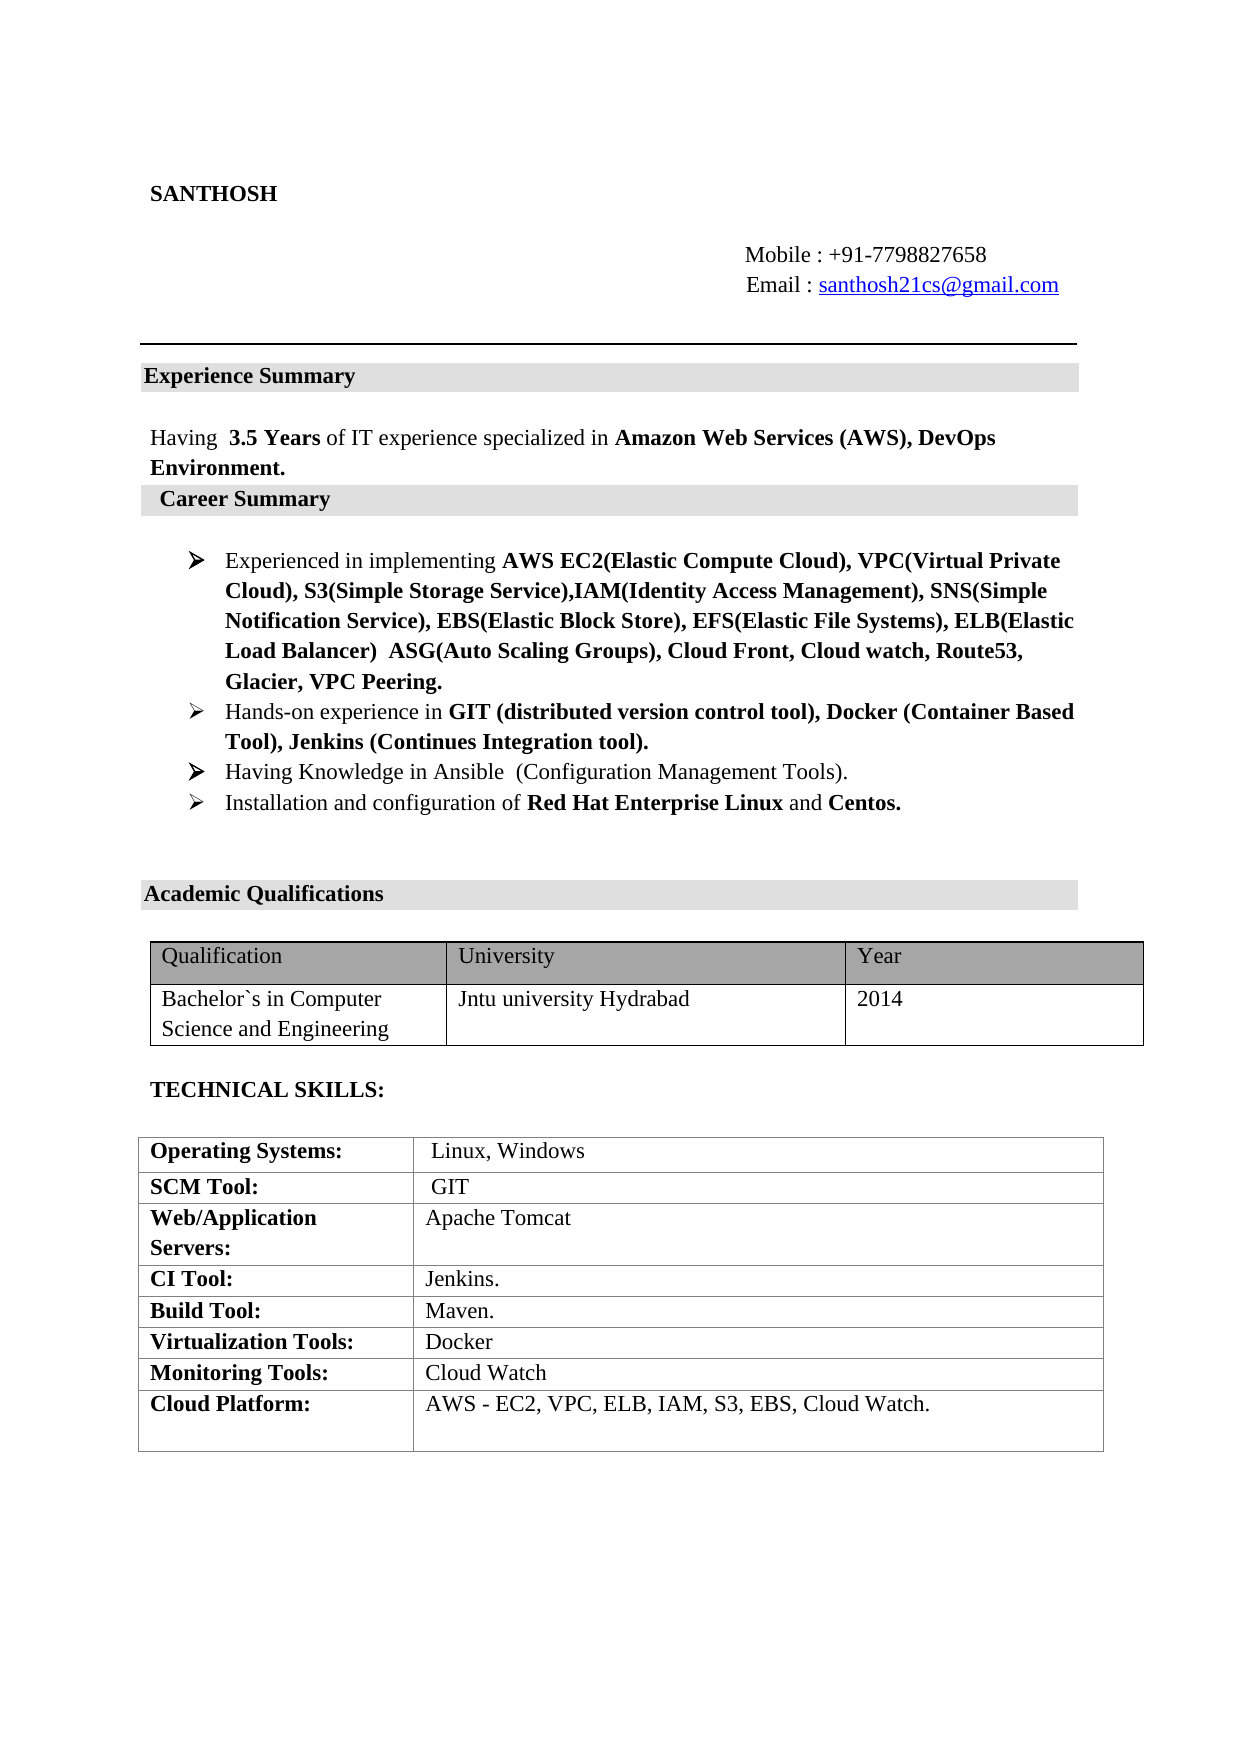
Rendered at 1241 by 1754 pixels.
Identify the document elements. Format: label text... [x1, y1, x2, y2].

table_cell Web/Application Servers: [139, 1204, 413, 1264]
table_cell Build Tool: [139, 1297, 413, 1327]
text TECHNICAL SKILLS: [150, 1076, 1090, 1102]
subtitle SANTHOSH [150, 180, 1090, 207]
list Hands-on experience in GIT (distributed version control tool), Docker (Container Based Tool), Jenkins (Continues Integration tool). [187, 698, 1090, 754]
table_header Academic Qualifications [141, 880, 1078, 910]
subtitle Mobile : +91-7798827658 [150, 241, 1090, 267]
table_header Qualification [151, 943, 446, 984]
text Having 3.5 Years of IT experience specialized in Amazon Web Services (AWS), DevOps Environment. [150, 424, 1090, 480]
table_header University [447, 943, 845, 984]
list Installation and configuration of Red Hat Enterprise Linux and Centos. [187, 789, 1090, 815]
table_cell Bachelor`s in Computer Science and Engineering [151, 985, 446, 1045]
table_cell Maven. [414, 1297, 1103, 1327]
table_cell Cloud Watch [414, 1359, 1103, 1389]
list Experienced in implementing AWS EC2(Elastic Compute Cloud), VPC(Virtual Private Cloud), S3(Simple Storage Service),IAM(Identity Access Management), SNS(Simple Notification Service), EBS(Elastic Block Store), EFS(Elastic File Systems), ELB(Elastic Load Balancer) ASG(Auto Scaling Groups), Cloud Front, Cloud watch, Route53, Glacier, VPC Peering. [187, 547, 1090, 694]
table_cell AWS - EC2, VPC, ELB, IAM, S3, EBS, Cloud Watch. [414, 1391, 1103, 1451]
table_cell Jenkins. [414, 1266, 1103, 1296]
table_cell SCM Tool: [139, 1173, 413, 1203]
table_cell GIT [414, 1173, 1103, 1203]
list Having Knowledge in Ansible (Configuration Management Tools). [187, 758, 1090, 785]
table_header Career Summary [141, 485, 1078, 516]
table_cell Jntu university Hydrabad [447, 985, 845, 1045]
table_cell Apache Tomcat [414, 1204, 1103, 1264]
table_cell Monitoring Tools: [139, 1359, 413, 1389]
table_header Linux, Windows [414, 1138, 1103, 1172]
table_header Operating Systems: [139, 1138, 413, 1172]
table_header Year [846, 943, 1143, 984]
table_cell Docker [414, 1328, 1103, 1358]
table_cell Virtualization Tools: [139, 1328, 413, 1358]
text Email : santhosh21cs@gmail.com [150, 271, 1128, 327]
table_cell Cloud Platform: [139, 1391, 413, 1451]
table_cell CI Tool: [139, 1266, 413, 1296]
table_header Experience Summary [141, 363, 1079, 392]
table_cell 2014 [846, 985, 1143, 1045]
